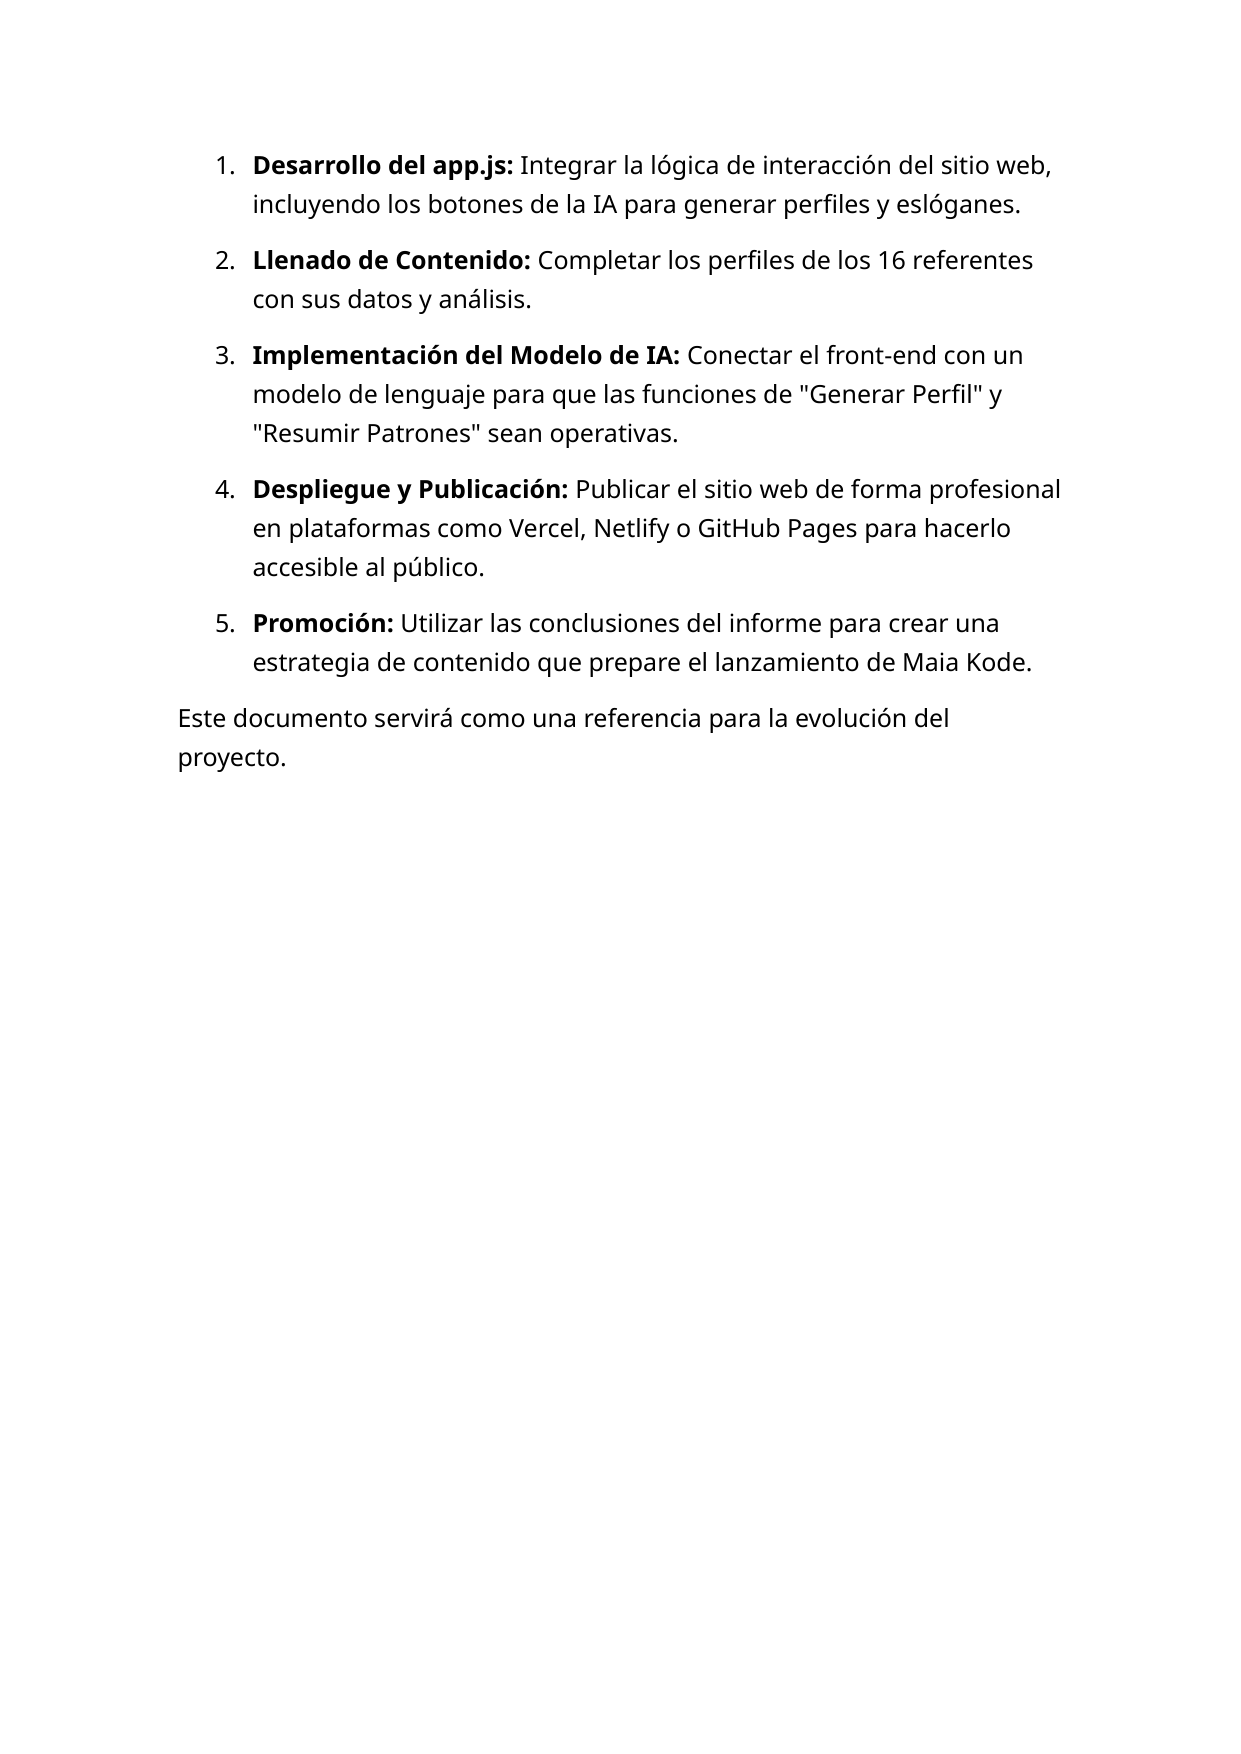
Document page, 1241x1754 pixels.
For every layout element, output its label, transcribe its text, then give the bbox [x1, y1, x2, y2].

list Desarrollo del app.js: Integrar la lógica de interacción del sitio web, incluyendo los botones de la IA para generar perfiles y eslóganes. [215, 148, 1063, 221]
list Llenado de Contenido: Completar los perfiles de los 16 referentes con sus datos y análisis. [215, 243, 1063, 316]
text Este documento servirá como una referencia para la evolución del proyecto. [177, 701, 1063, 774]
list Promoción: Utilizar las conclusiones del informe para crear una estrategia de contenido que prepare el lanzamiento de Maia Kode. [215, 606, 1063, 679]
list Implementación del Modelo de IA: Conectar el front-end con un modelo de lenguaje para que las funciones de "Generar Perfil" y "Resumir Patrones" sean operativas. [215, 338, 1063, 450]
list Despliegue y Publicación: Publicar el sitio web de forma profesional en plataformas como Vercel, Netlify o GitHub Pages para hacerlo accesible al público. [215, 472, 1063, 584]
